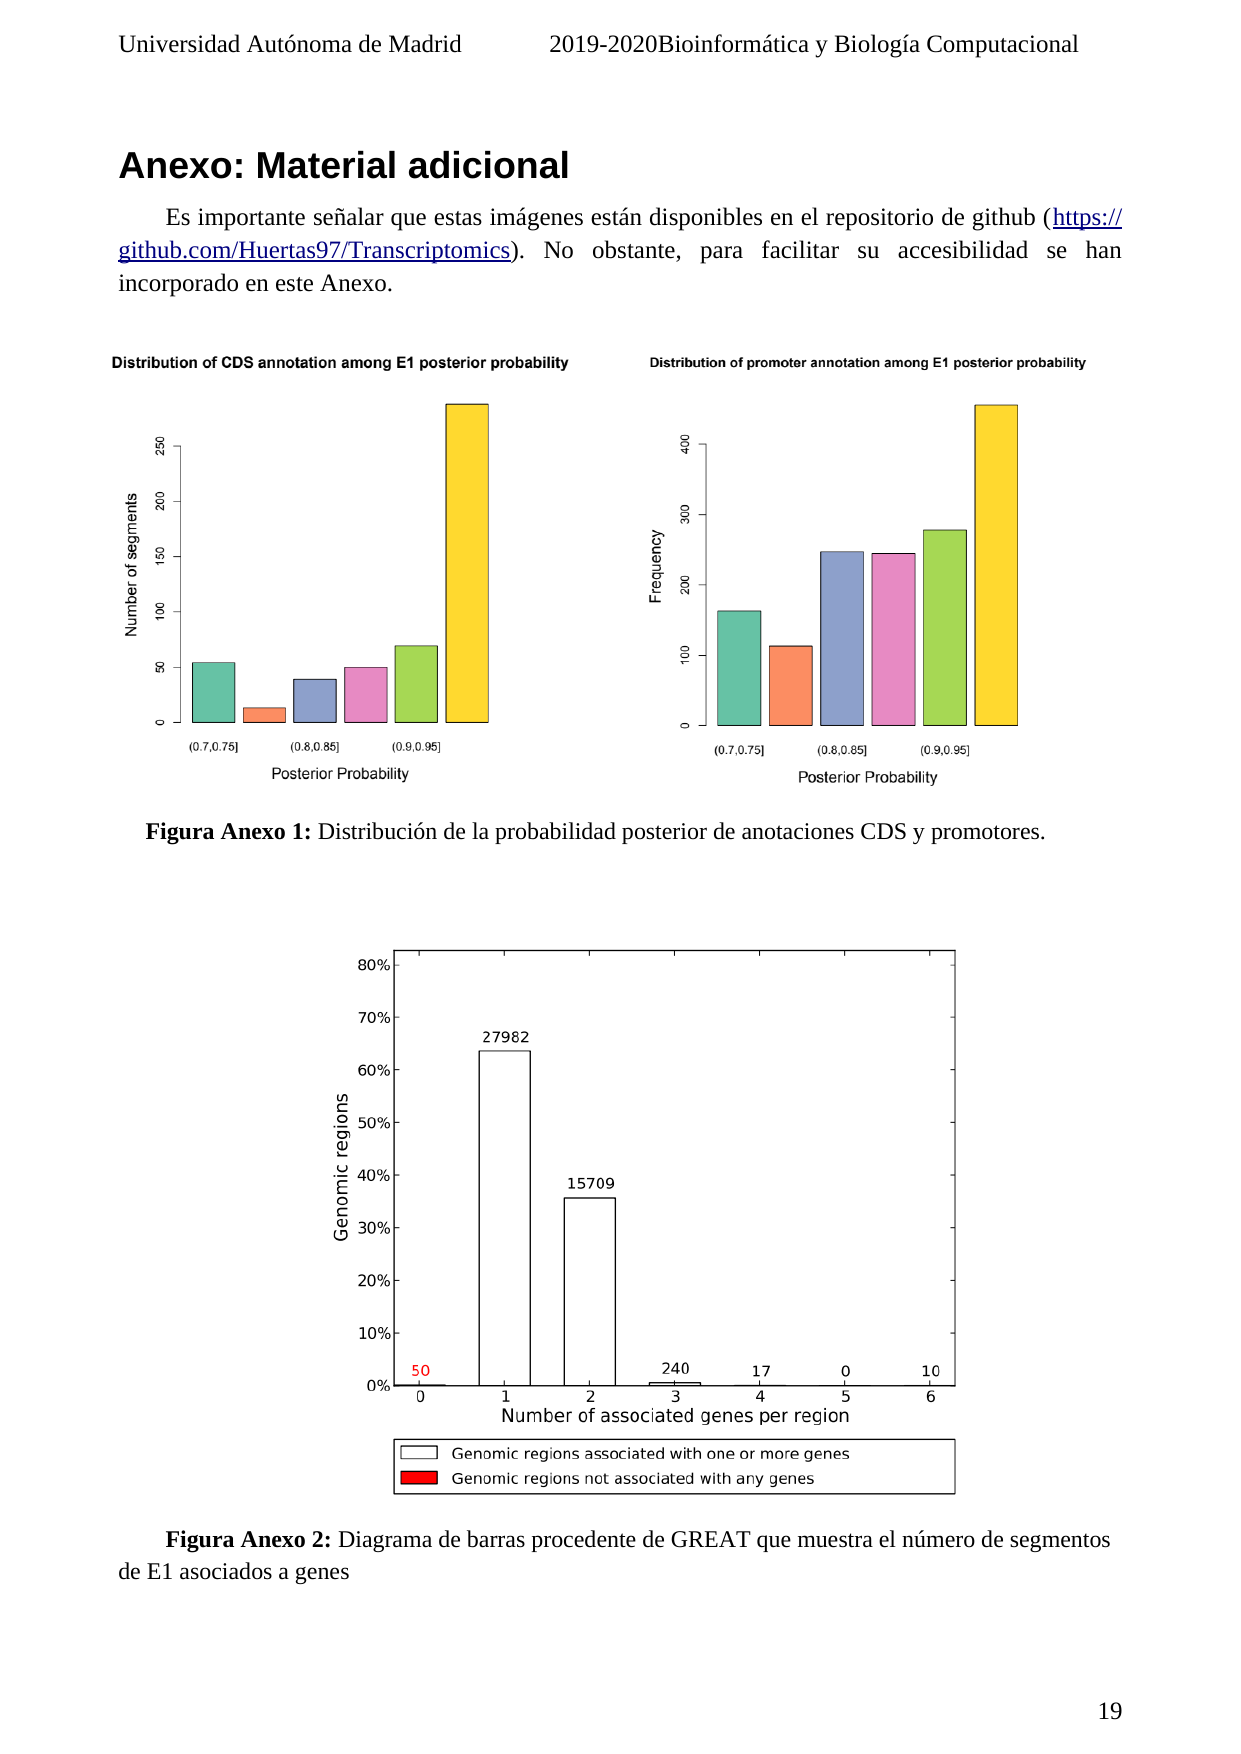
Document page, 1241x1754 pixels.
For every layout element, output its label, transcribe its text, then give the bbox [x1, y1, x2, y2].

picture [249, 940, 1039, 1507]
text Figura Anexo 2: Diagrama de barras procedente de GREAT que muestra el número de segmentos de E1 asociados a genes [118, 1525, 1122, 1584]
text Es importante señalar que estas imágenes están disponibles en el repositorio de github (https://github.com/Huertas97/Transcriptomics). No obstante, para facilitar su accesibilidad se han incorporado en este Anexo. [118, 202, 1122, 297]
picture [621, 321, 1114, 813]
picture [97, 320, 583, 809]
subtitle Anexo: Material adicional [118, 143, 1122, 186]
